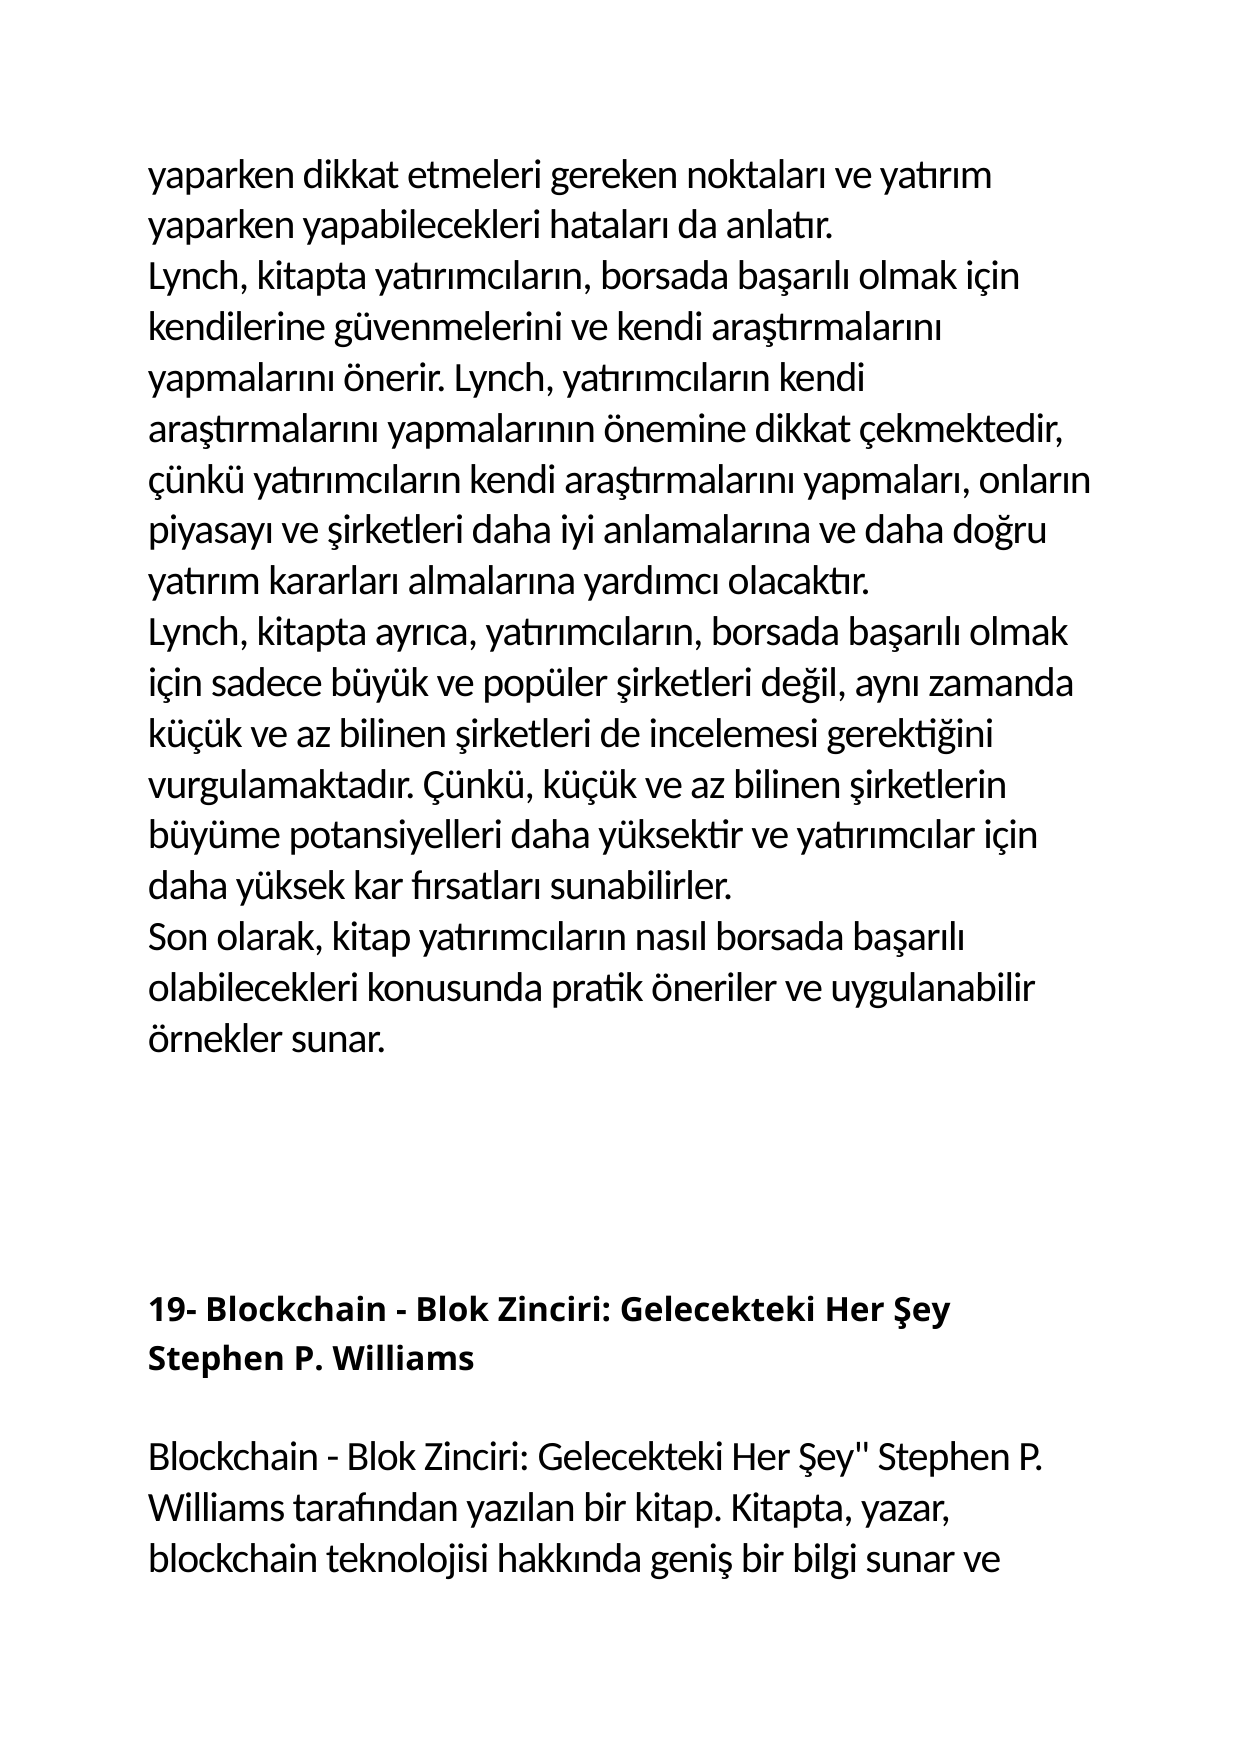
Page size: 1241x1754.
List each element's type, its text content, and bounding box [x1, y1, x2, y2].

subtitle 19- Blockchain - Blok Zinciri: Gelecekteki Her Şey Stephen P. Williams [148, 1286, 1093, 1380]
title Lynch, kitapta yatırımcıların, borsada başarılı olmak için kendilerine güvenmelerini ve kendi araştırmalarını yapmalarını önerir. Lynch, yatırımcıların kendi araştırmalarını yapmalarının önemine dikkat çekmektedir, çünkü yatırımcıların kendi araştırmalarını yapmaları, onların piyasayı ve şirketleri daha iyi anlamalarına ve daha doğru yatırım kararları almalarına yardımcı olacaktır. [148, 249, 1093, 605]
title Son olarak, kitap yatırımcıların nasıl borsada başarılı olabilecekleri konusunda pratik öneriler ve uygulanabilir örnekler sunar. [148, 910, 1093, 1063]
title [148, 1430, 1093, 1583]
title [148, 148, 1093, 249]
title Lynch, kitapta ayrıca, yatırımcıların, borsada başarılı olmak için sadece büyük ve popüler şirketleri değil, aynı zamanda küçük ve az bilinen şirketleri de incelemesi gerektiğini vurgulamaktadır. Çünkü, küçük ve az bilinen şirketlerin büyüme potansiyelleri daha yüksektir ve yatırımcılar için daha yüksek kar fırsatları sunabilirler. [148, 605, 1093, 910]
